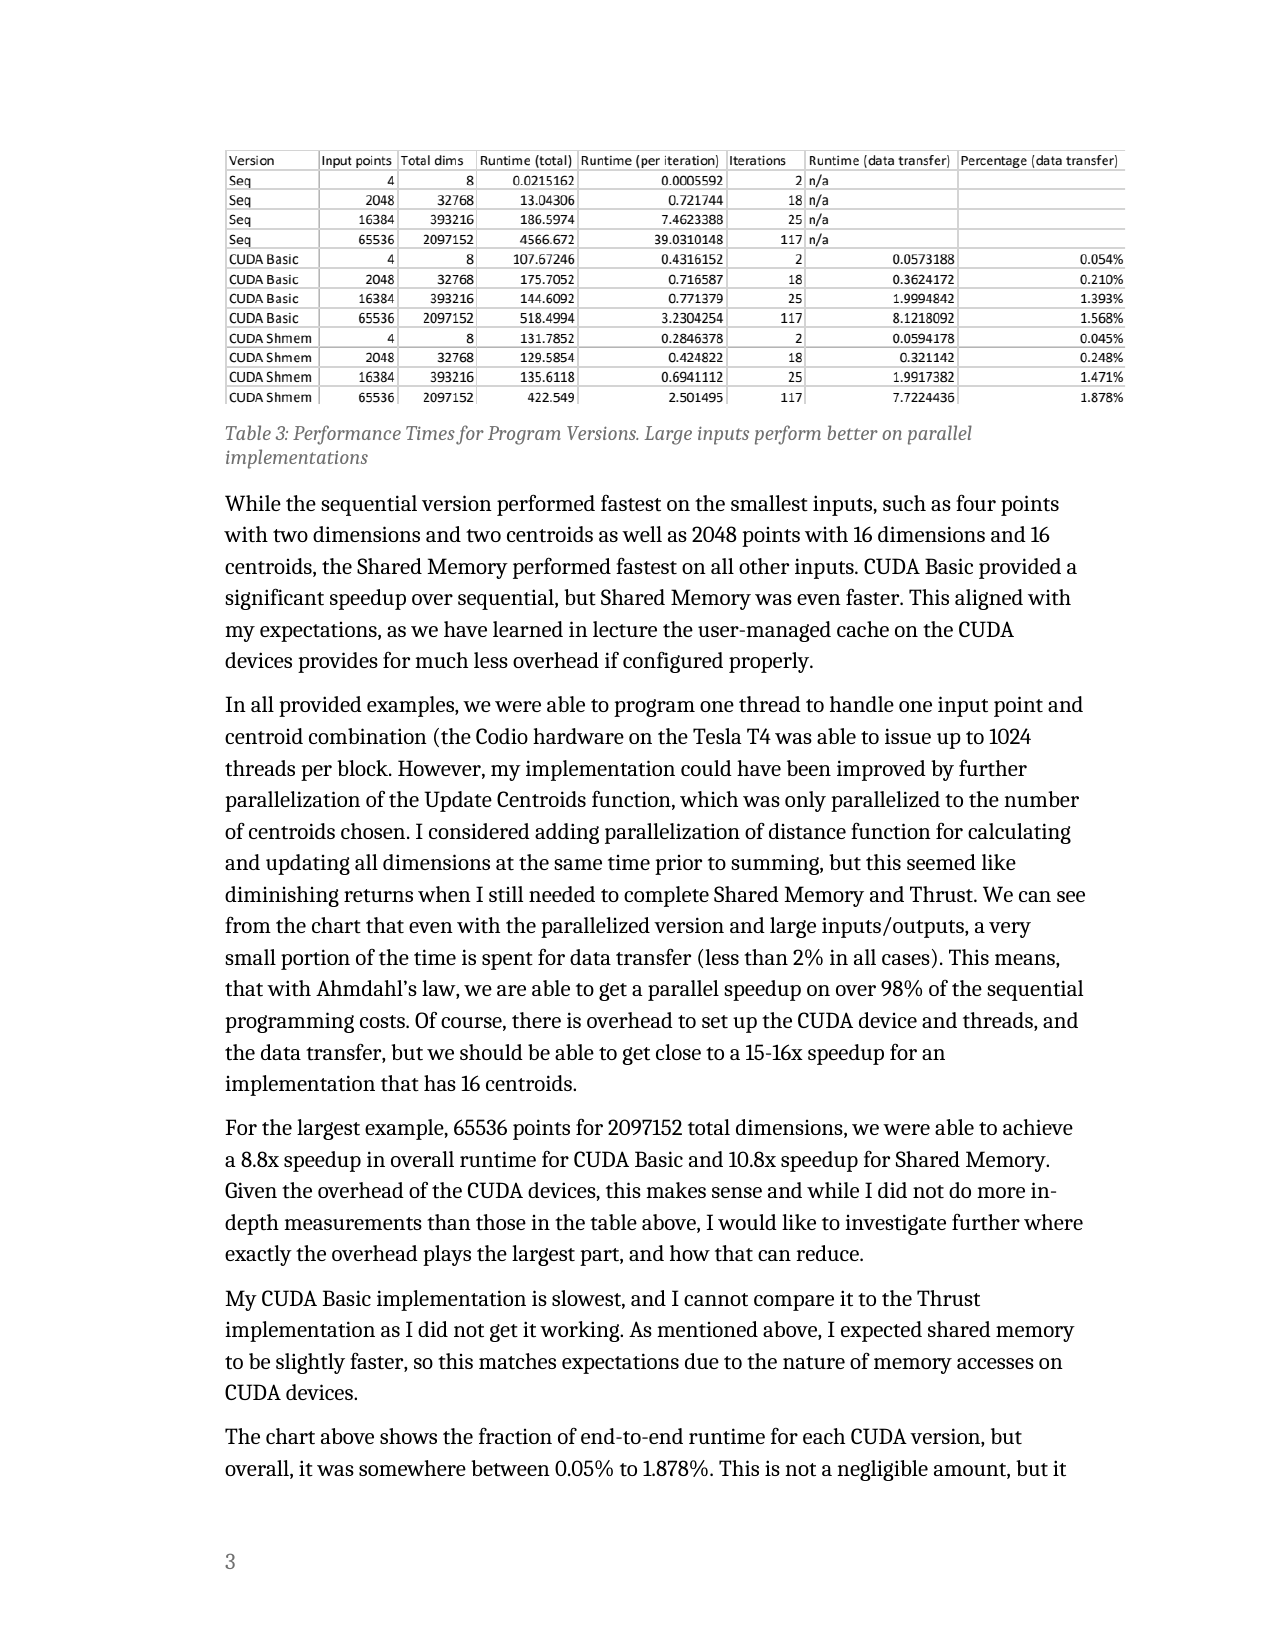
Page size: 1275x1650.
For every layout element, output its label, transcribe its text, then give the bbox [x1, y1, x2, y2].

text While the sequential version performed fastest on the smallest inputs, such as four points with two dimensions and two centroids as well as 2048 points with 16 dimensions and 16 centroids, the Shared Memory performed fastest on all other inputs. CUDA Basic provided a significant speedup over sequential, but Shared Memory was even faster. This aligned with my expectations, as we have learned in lecture the user-managed cache on the CUDA devices provides for much less overhead if configured properly. [225, 490, 1087, 674]
text For the largest example, 65536 points for 2097152 total dimensions, we were able to achieve a 8.8x speedup in overall runtime for CUDA Basic and 10.8x speedup for Shared Memory. Given the overhead of the CUDA devices, this makes sense and while I did not do more in-depth measurements than those in the table above, I would like to investigate further where exactly the overhead plays the largest part, and how that can reduce. [225, 1115, 1087, 1268]
text In all provided examples, we were able to program one thread to handle one input point and centroid combination (the Codio hardware on the Tesla T4 was able to issue up to 1024 threads per block. However, my implementation could have been improved by further parallelization of the Update Centroids function, which was only parallelized to the number of centroids chosen. I considered adding parallelization of distance function for calculating and updating all dimensions at the same time prior to summing, but this seemed like diminishing returns when I still needed to complete Shared Memory and Thrust. We can see from the chart that even with the parallelized version and large inputs/outputs, a very small portion of the time is spent for data transfer (less than 2% in all cases). This means, that with Ahmdahl’s law, we are able to get a parallel speedup on over 98% of the sequential programming costs. Of course, there is overhead to set up the CUDA device and threads, and the data transfer, but we should be able to get close to a 15-16x speedup for an implementation that has 16 centroids. [225, 692, 1087, 1097]
text My CUDA Basic implementation is slowest, and I cannot compare it to the Thrust implementation as I did not get it working. As mentioned above, I expected shared memory to be slightly faster, so this matches expectations due to the nature of memory accesses on CUDA devices. [225, 1285, 1087, 1406]
